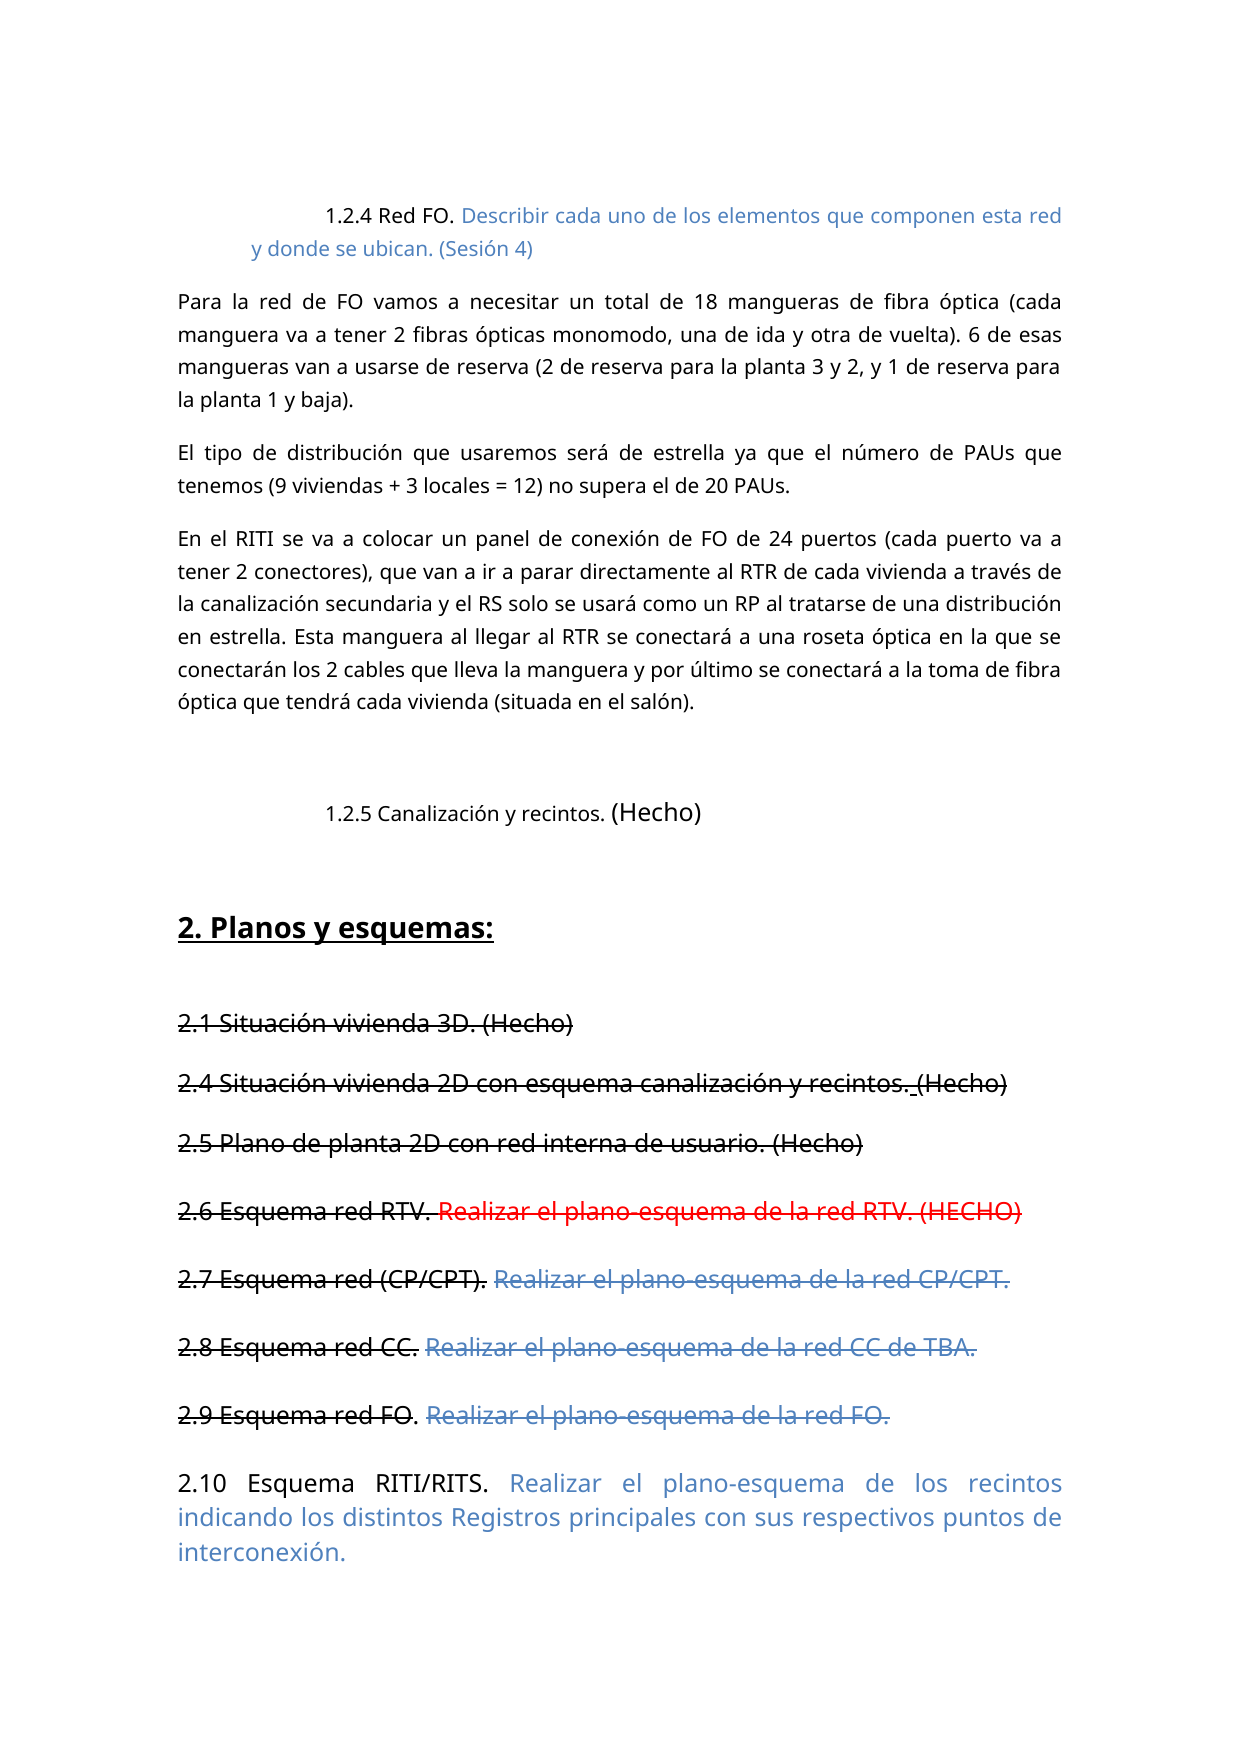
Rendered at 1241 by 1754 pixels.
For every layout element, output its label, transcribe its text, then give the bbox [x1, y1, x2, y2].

text 2.4 Situación vivienda 2D con esquema canalización y recintos. (Hecho) [177, 1065, 1063, 1099]
text Para la red de FO vamos a necesitar un total de 18 mangueras de fibra óptica (cada manguera va a tener 2 fibras ópticas monomodo, una de ida y otra de vuelta). 6 de esas mangueras van a usarse de reserva (2 de reserva para la planta 3 y 2, y 1 de reserva para la planta 1 y baja). [177, 287, 1063, 413]
text 2.1 Situación vivienda 3D. (Hecho) [177, 1005, 1063, 1039]
text 2.6 Esquema red RTV. Realizar el plano-esquema de la red RTV. (HECHO) [177, 1193, 1063, 1228]
text 2. Planos y esquemas: [177, 908, 1063, 947]
text 2.7 Esquema red (CP/CPT). Realizar el plano-esquema de la red CP/CPT. [177, 1262, 1063, 1296]
text 2.5 Plano de planta 2D con red interna de usuario. (Hecho) [177, 1125, 1063, 1159]
text 2.8 Esquema red CC. Realizar el plano-esquema de la red CC de TBA. [177, 1330, 1063, 1364]
text 1.2.5 Canalización y recintos. (Hecho) [251, 794, 1063, 828]
text 1.2.4 Red FO. Describir cada uno de los elementos que componen esta red y donde se ubican. (Sesión 4) [251, 201, 1063, 262]
text 2.9 Esquema red FO. Realizar el plano-esquema de la red FO. [177, 1398, 1063, 1432]
text El tipo de distribución que usaremos será de estrella ya que el número de PAUs que tenemos (9 viviendas + 3 locales = 12) no supera el de 20 PAUs. [177, 438, 1063, 499]
text 2.10 Esquema RITI/RITS. Realizar el plano-esquema de los recintos indicando los distintos Registros principales con sus respectivos puntos de interconexión. [177, 1466, 1063, 1568]
text En el RITI se va a colocar un panel de conexión de FO de 24 puertos (cada puerto va a tener 2 conectores), que van a ir a parar directamente al RTR de cada vivienda a través de la canalización secundaria y el RS solo se usará como un RP al tratarse de una distribución en estrella. Esta manguera al llegar al RTR se conectará a una roseta óptica en la que se conectarán los 2 cables que lleva la manguera y por último se conectará a la toma de fibra óptica que tendrá cada vivienda (situada en el salón). [177, 524, 1063, 716]
